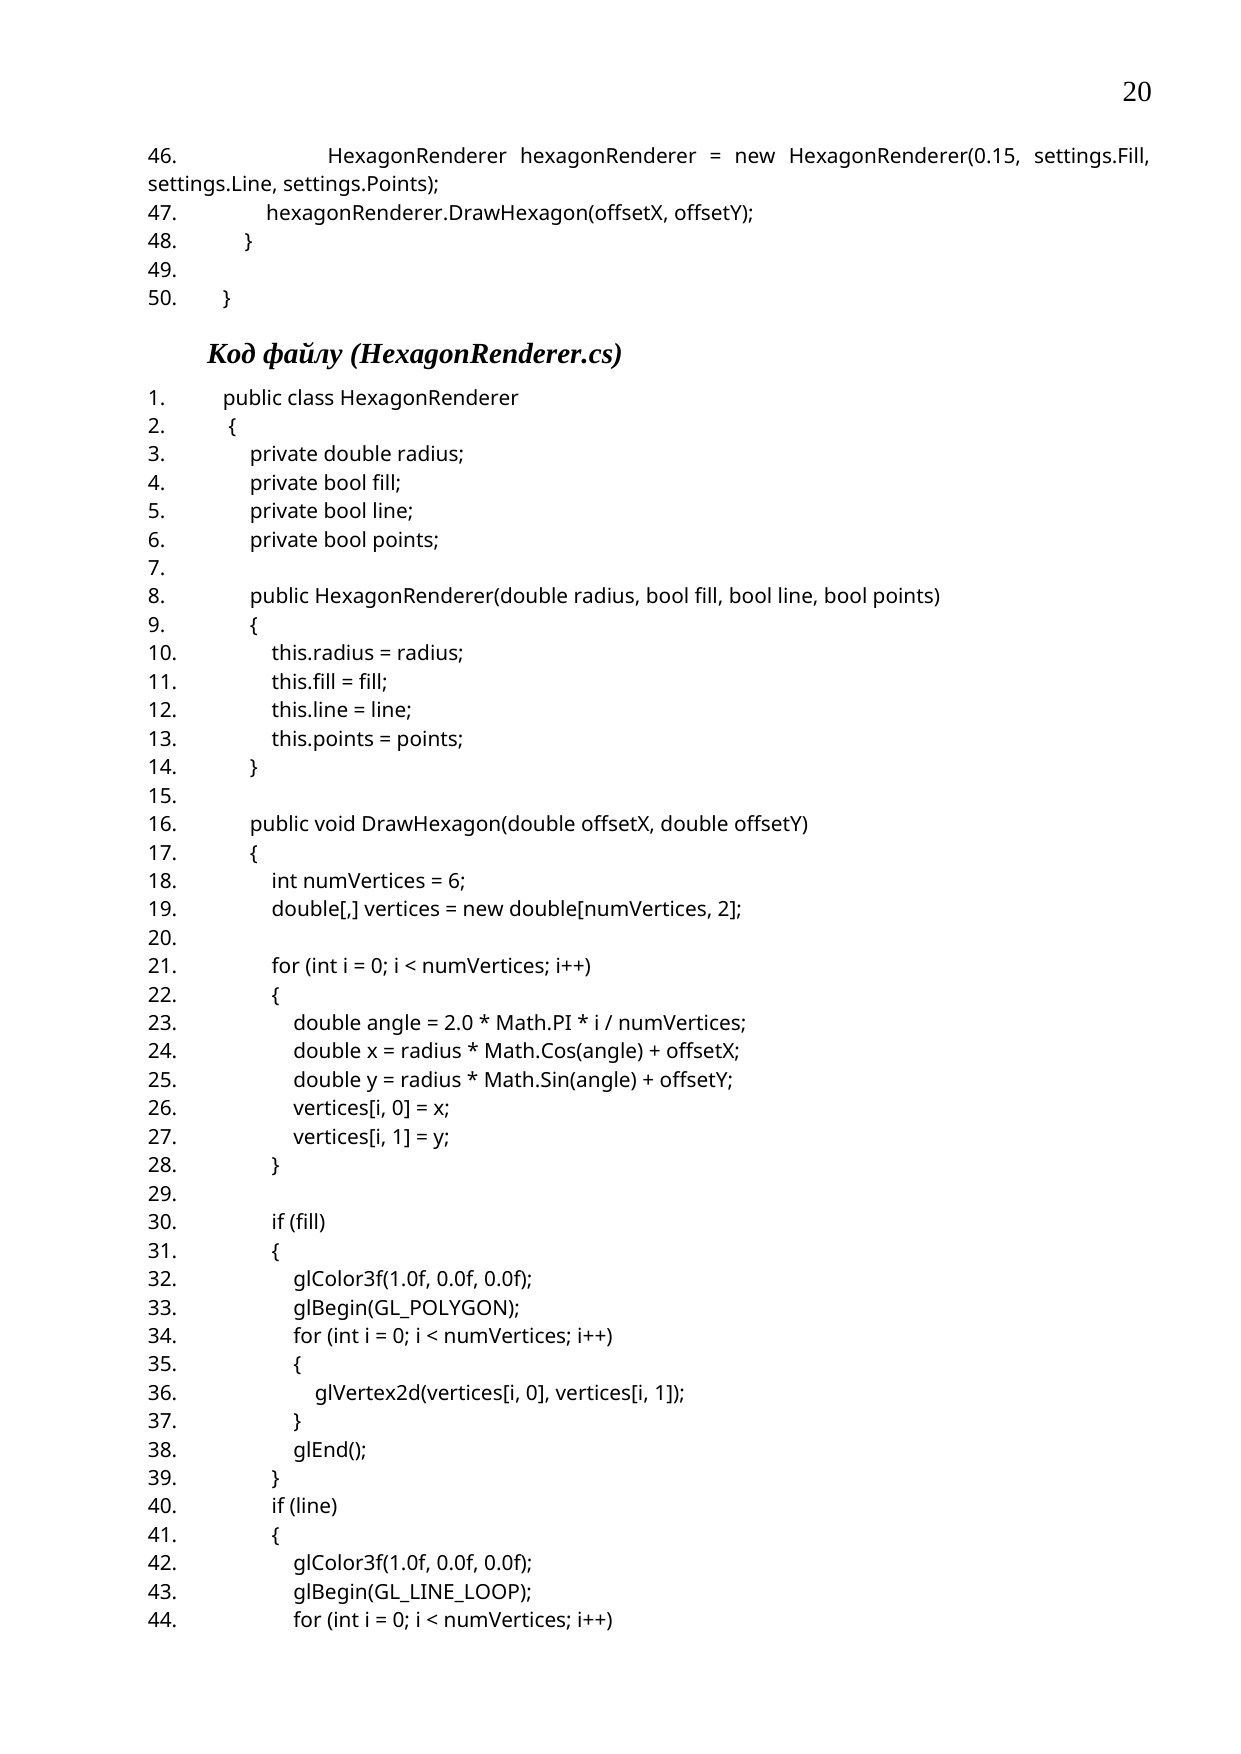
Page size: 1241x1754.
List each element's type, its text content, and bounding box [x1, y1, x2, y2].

list if (fill) [148, 1207, 1152, 1236]
subtitle Код файлу (HexagonRenderer.cs) [148, 337, 1152, 370]
list private bool fill; [148, 468, 1152, 496]
list private double radius; [148, 439, 1152, 468]
list { [148, 411, 1152, 439]
list this.points = points; [148, 724, 1152, 752]
list glColor3f(1.0f, 0.0f, 0.0f); [148, 1264, 1152, 1293]
list { [148, 610, 1152, 638]
list { [148, 1236, 1152, 1264]
list } [148, 1406, 1152, 1435]
list for (int i = 0; i < numVertices; i++) [148, 1605, 1152, 1634]
list double x = radius * Math.Cos(angle) + offsetX; [148, 1037, 1152, 1065]
list double angle = 2.0 * Math.PI * i / numVertices; [148, 1008, 1152, 1037]
list { [148, 980, 1152, 1008]
list hexagonRenderer.DrawHexagon(offsetX, offsetY); [148, 198, 1152, 226]
list } [148, 283, 1152, 312]
list private bool points; [148, 525, 1152, 553]
list glColor3f(1.0f, 0.0f, 0.0f); [148, 1548, 1152, 1577]
list { [148, 1349, 1152, 1378]
list for (int i = 0; i < numVertices; i++) [148, 1321, 1152, 1349]
list public void DrawHexagon(double offsetX, double offsetY) [148, 809, 1152, 838]
list glBegin(GL_POLYGON); [148, 1293, 1152, 1321]
list vertices[i, 1] = y; [148, 1122, 1152, 1150]
list public class HexagonRenderer [148, 383, 1152, 411]
list glEnd(); [148, 1435, 1152, 1463]
list public HexagonRenderer(double radius, bool fill, bool line, bool points) [148, 582, 1152, 610]
list glBegin(GL_LINE_LOOP); [148, 1577, 1152, 1605]
list this.radius = radius; [148, 638, 1152, 667]
list } [148, 752, 1152, 781]
list private bool line; [148, 496, 1152, 525]
list for (int i = 0; i < numVertices; i++) [148, 951, 1152, 980]
list { [148, 1520, 1152, 1548]
list double[,] vertices = new double[numVertices, 2]; [148, 894, 1152, 923]
list } [148, 1463, 1152, 1492]
list vertices[i, 0] = x; [148, 1093, 1152, 1122]
list int numVertices = 6; [148, 866, 1152, 894]
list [148, 1378, 1152, 1406]
list this.line = line; [148, 695, 1152, 724]
list } [148, 1150, 1152, 1179]
list this.fill = fill; [148, 667, 1152, 695]
list double y = radius * Math.Sin(angle) + offsetY; [148, 1065, 1152, 1093]
list } [148, 226, 1152, 255]
list if (line) [148, 1492, 1152, 1520]
list HexagonRenderer hexagonRenderer = new HexagonRenderer(0.15, settings.Fill, settings.Line, settings.Points); [148, 141, 1152, 198]
list { [148, 838, 1152, 866]
